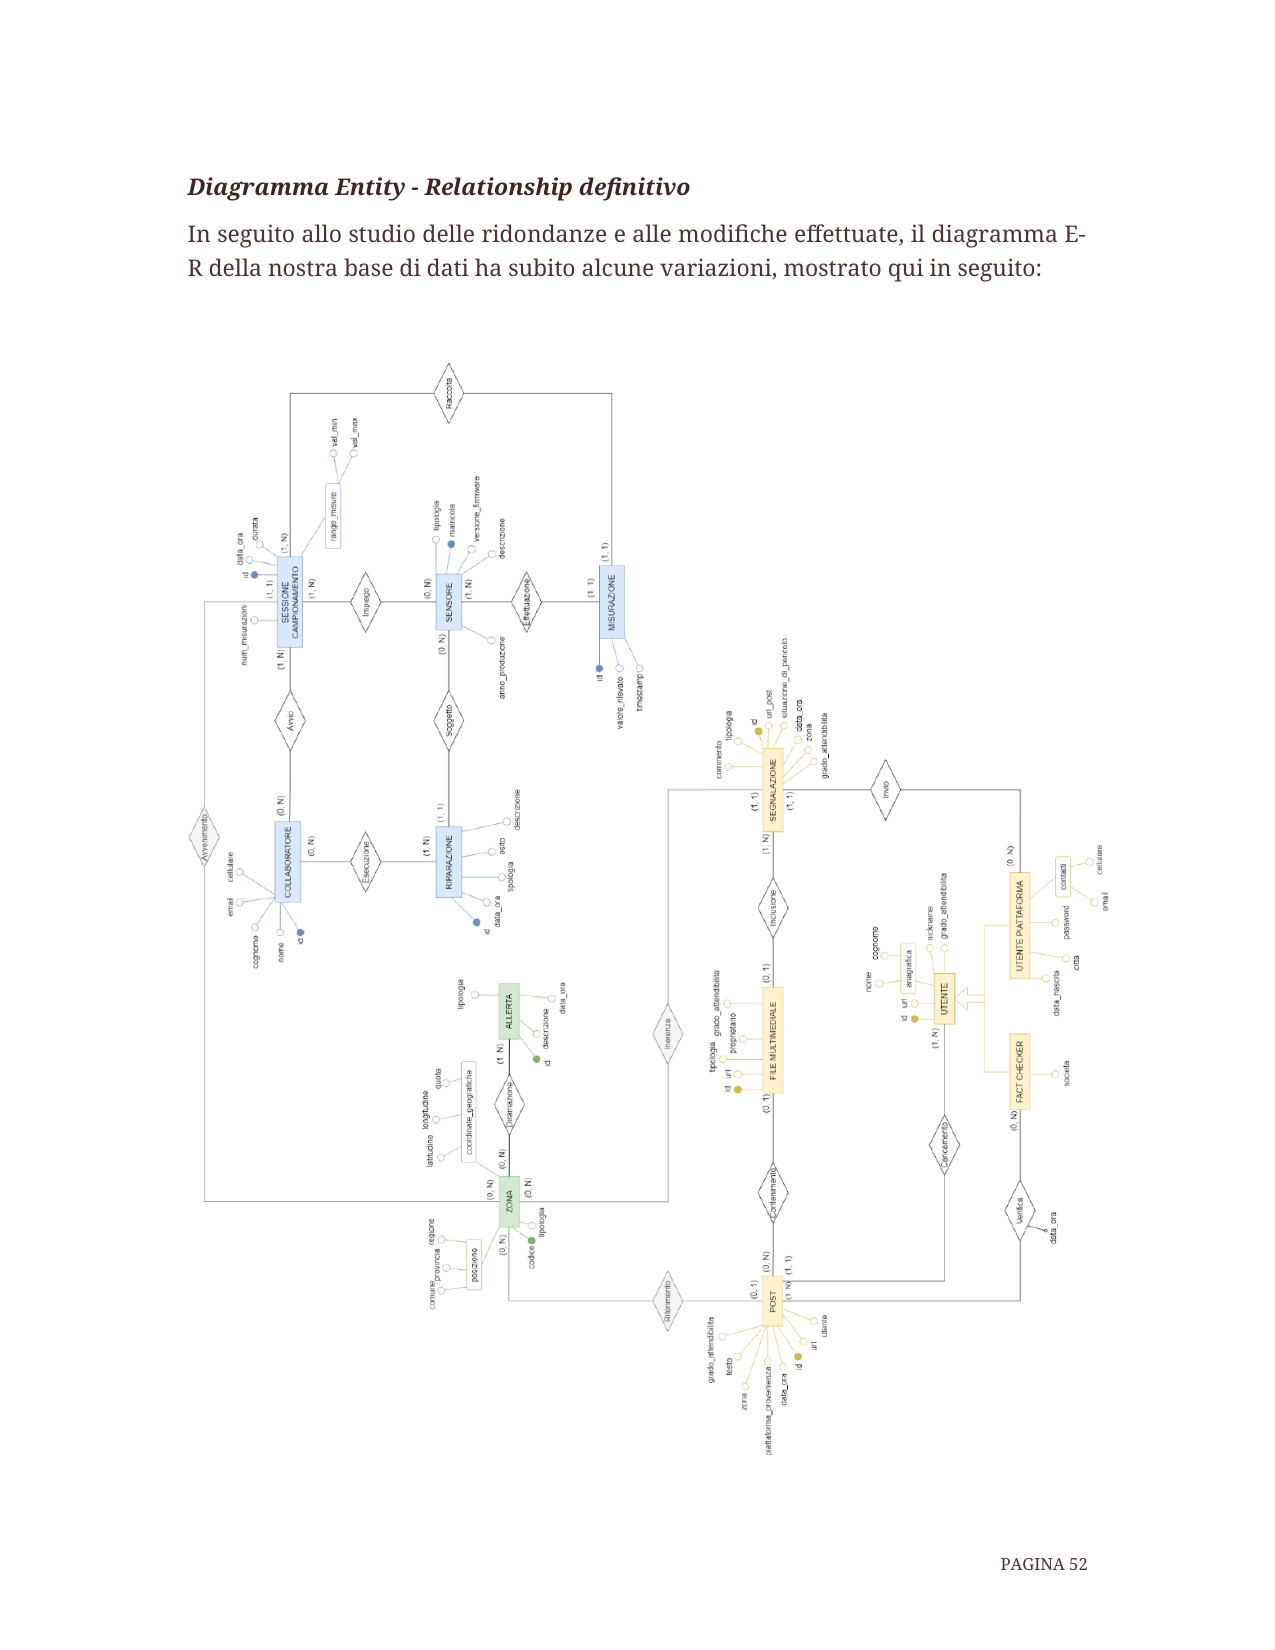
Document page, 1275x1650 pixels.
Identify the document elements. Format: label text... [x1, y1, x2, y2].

text In seguito allo studio delle ridondanze e alle modifiche effettuate, il diagramma E-R della nostra base di dati ha subito alcune variazioni, mostrato qui in seguito: [187, 218, 1087, 283]
subtitle Diagramma Entity - Relationship definitivo [187, 171, 1087, 202]
picture [189, 363, 1109, 1454]
